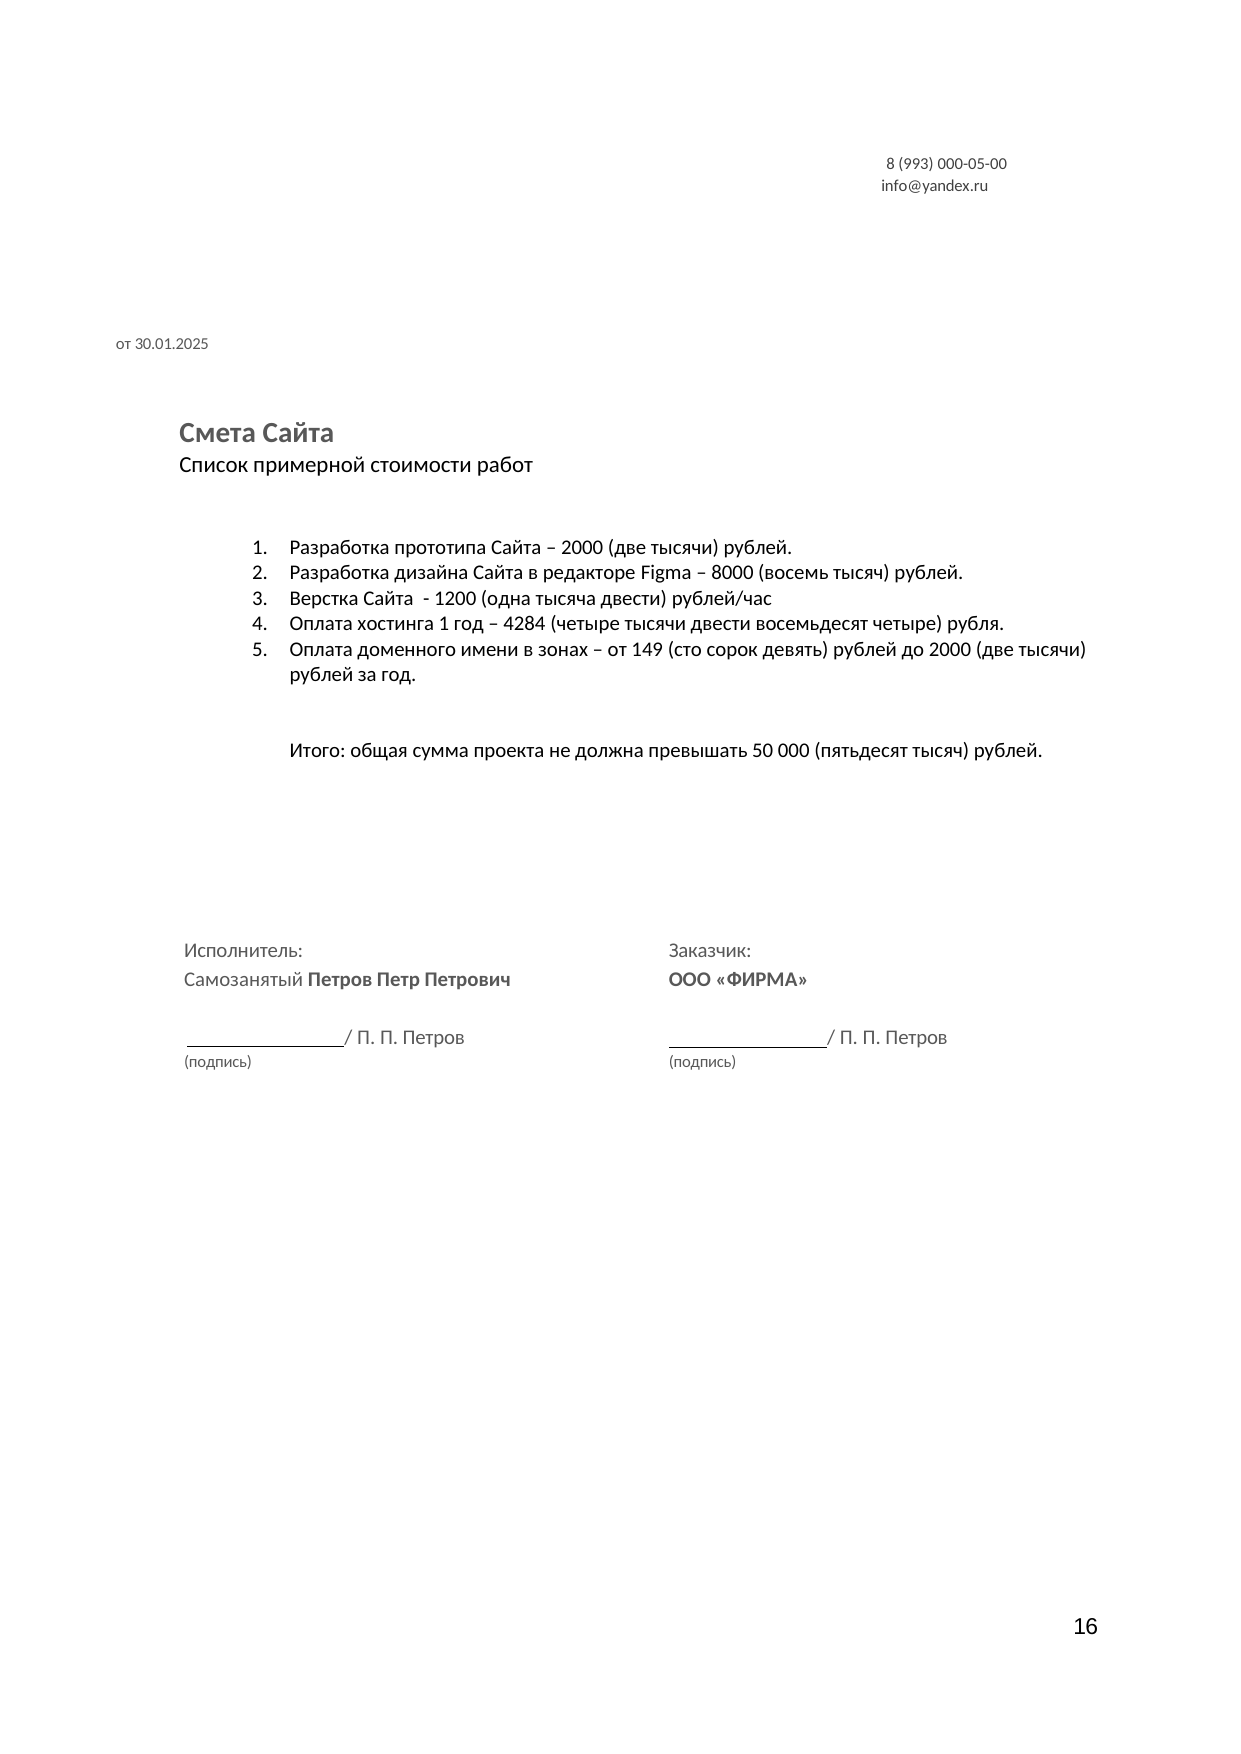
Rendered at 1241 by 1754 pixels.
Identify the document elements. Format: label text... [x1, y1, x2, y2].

list Разработка дизайна Сайта в редакторе Figma – 8000 (восемь тысяч) рублей. [252, 559, 1123, 585]
list Разработка прототипа Сайта – 2000 (две тысячи) рублей. [252, 534, 1123, 559]
list Оплата хостинга 1 год – 4284 (четыре тысячи двести восемьдесят четыре) рубля. [252, 610, 1123, 636]
list Верстка Сайта - 1200 (одна тысяча двести) рублей/час [252, 585, 1123, 610]
text Список примерной стоимости работ [104, 450, 1123, 478]
subtitle Смета Сайта [153, 414, 1123, 450]
table_header [167, 941, 651, 1141]
table_header [651, 941, 1135, 1141]
list Оплата доменного имени в зонах – от 149 (сто сорок девять) рублей до 2000 (две тысячи) рублей за год. [252, 636, 1123, 687]
text от 30.01.2025 [116, 333, 1123, 354]
text Итого: общая сумма проекта не должна превышать 50 000 (пятьдесят тысяч) рублей. [289, 737, 1123, 763]
